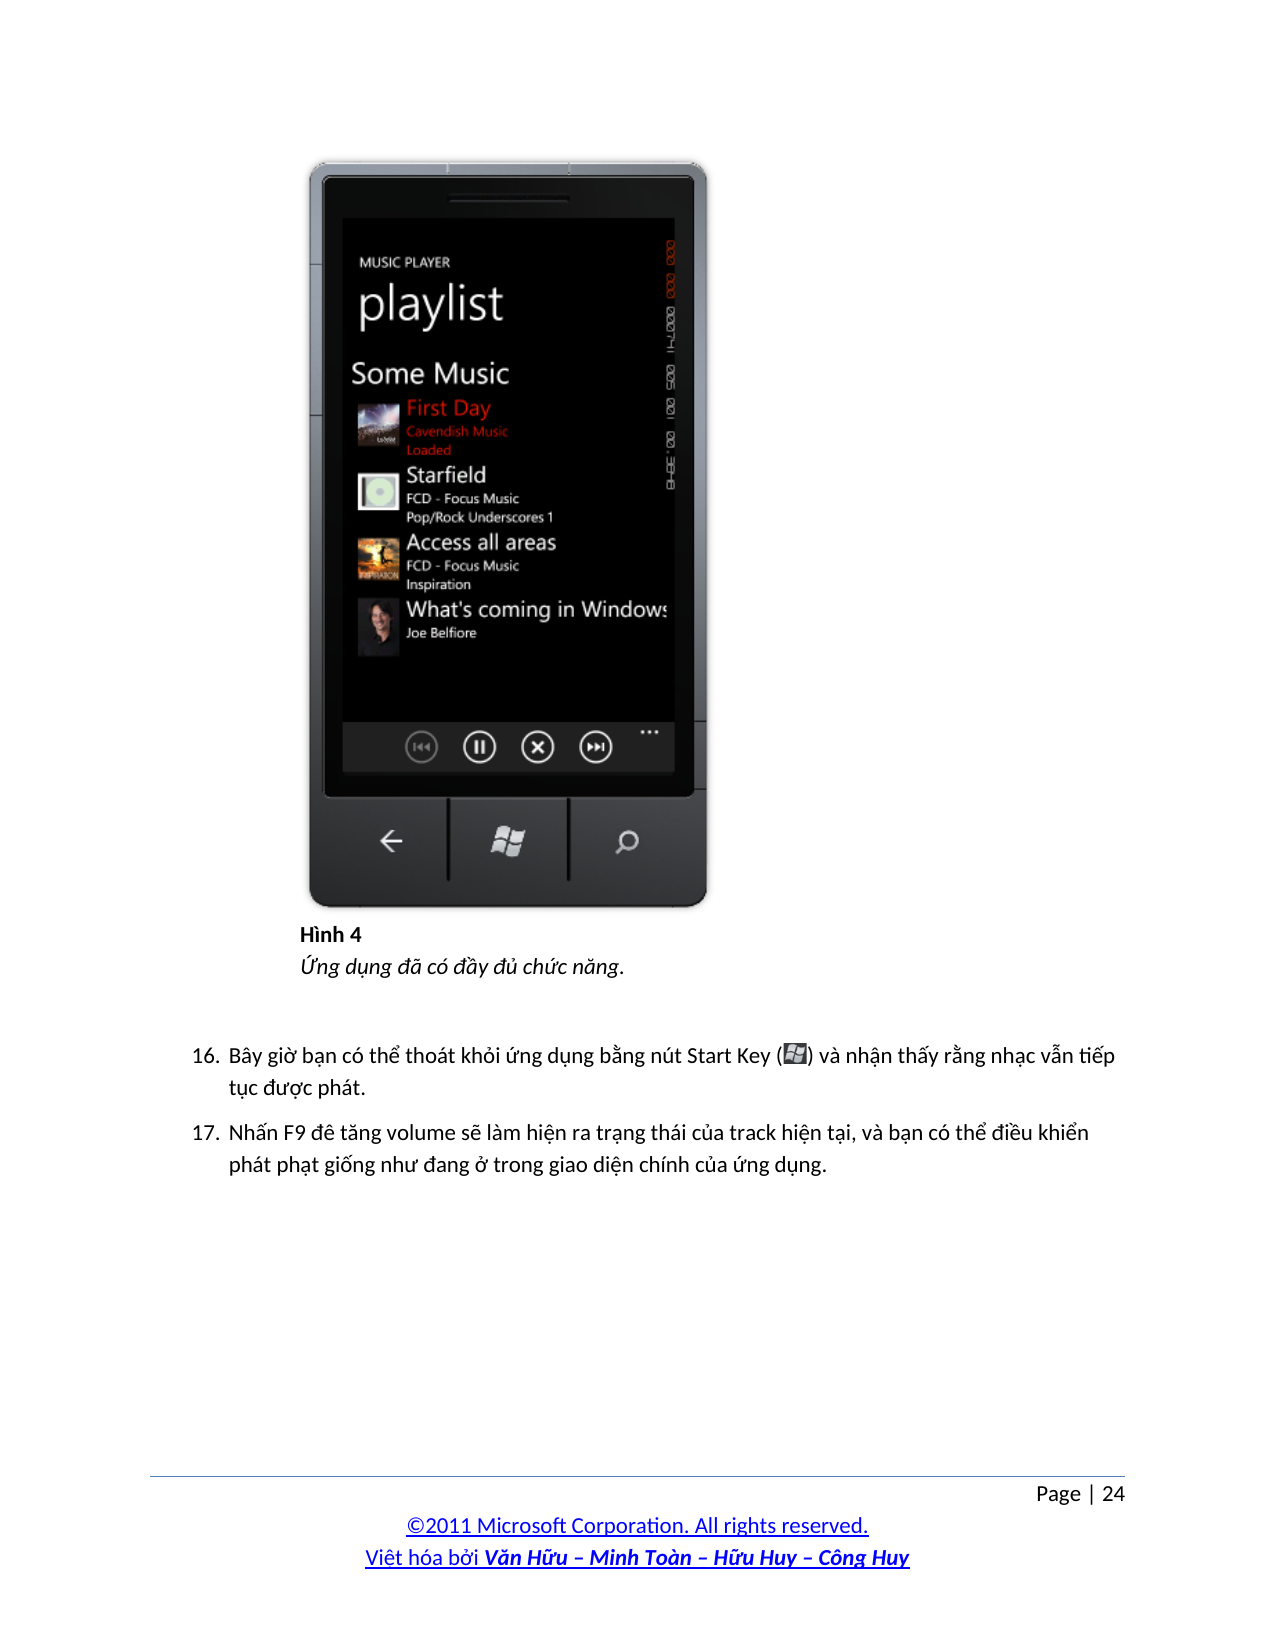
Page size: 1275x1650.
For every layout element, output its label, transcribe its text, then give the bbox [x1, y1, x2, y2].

list Nhấn F9 đê tăng volume sẽ làm hiện ra trạng thái của track hiện tại, và bạn có thể điều khiển phát phạt giống như đang ở trong giao diện chính của ứng dụng. [191, 1118, 1125, 1178]
picture [300, 150, 722, 916]
picture [783, 1043, 807, 1064]
text Hình 4 [300, 920, 1125, 948]
list Bây giờ bạn có thể thoát khỏi ứng dụng bằng nút Start Key () và nhận thấy rằng nhạc vẫn tiếp tục được phát. [191, 1041, 1125, 1102]
text Ứng dụng đã có đầy đủ chức năng. [300, 952, 1125, 980]
